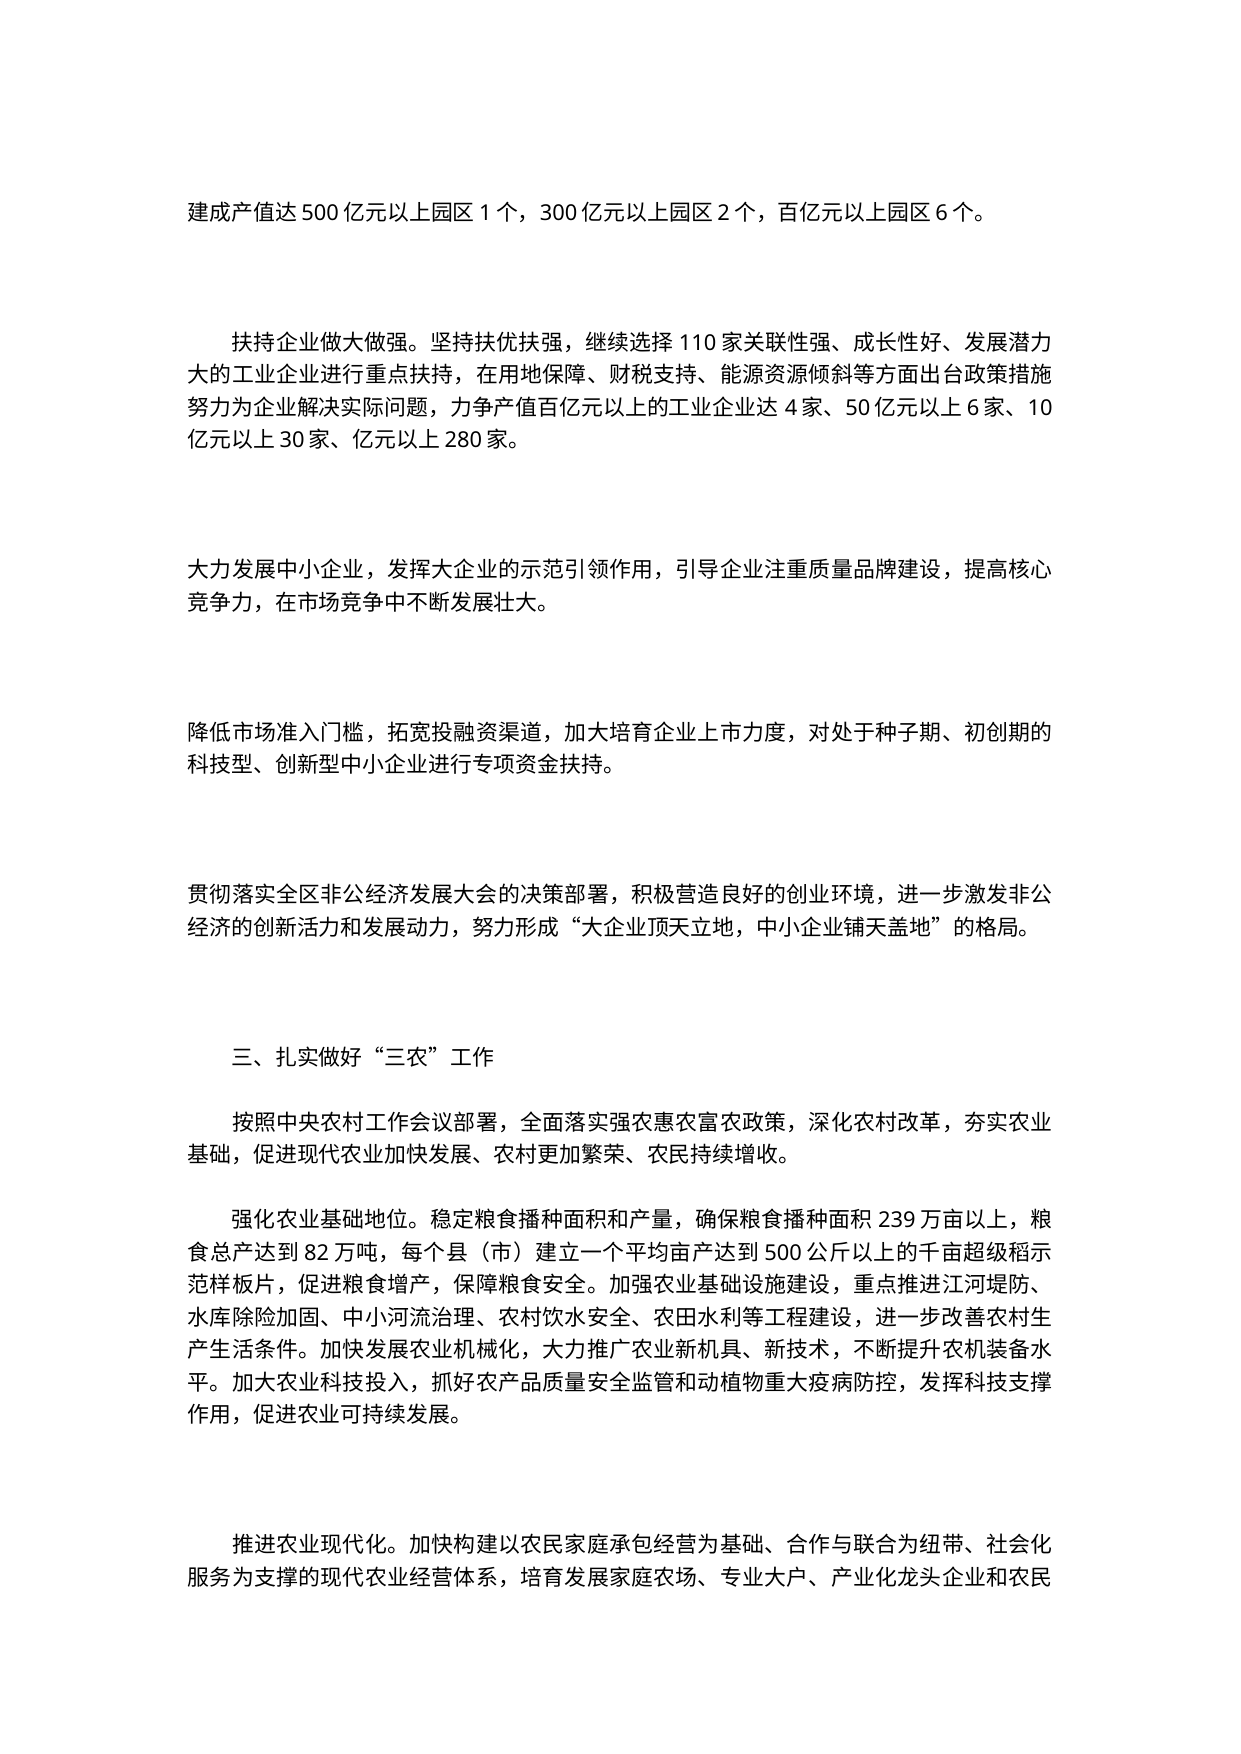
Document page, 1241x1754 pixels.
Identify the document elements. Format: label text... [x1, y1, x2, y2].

text 降低市场准入门槛，拓宽投融资渠道，加大培育企业上市力度，对处于种子期、初创期的科技型、创新型中小企业进行专项资金扶持。 [187, 714, 1053, 779]
text 强化农业基础地位。稳定粮食播种面积和产量，确保粮食播种面积239万亩以上，粮食总产达到82万吨，每个县（市）建立一个平均亩产达到500公斤以上的千亩超级稻示范样板片，促进粮食增产，保障粮食安全。加强农业基础设施建设，重点推进江河堤防、水库除险加固、中小河流治理、农村饮水安全、农田水利等工程建设，进一步改善农村生产生活条件。加快发展农业机械化，大力推广农业新机具、新技术，不断提升农机装备水平。加大农业科技投入，抓好农产品质量安全监管和动植物重大疫病防控，发挥科技支撑作用，促进农业可持续发展。 [187, 1202, 1053, 1429]
text 建成产值达500亿元以上园区1个，300亿元以上园区2个，百亿元以上园区6个。 [187, 194, 1053, 227]
text 贯彻落实全区非公经济发展大会的决策部署，积极营造良好的创业环境，进一步激发非公经济的创新活力和发展动力，努力形成“大企业顶天立地，中小企业铺天盖地”的格局。 [187, 877, 1053, 942]
text 三、扎实做好“三农”工作 [187, 1039, 1053, 1072]
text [187, 1527, 1053, 1592]
text 大力发展中小企业，发挥大企业的示范引领作用，引导企业注重质量品牌建设，提高核心竞争力，在市场竞争中不断发展壮大。 [187, 552, 1053, 617]
text 扶持企业做大做强。坚持扶优扶强，继续选择110家关联性强、成长性好、发展潜力大的工业企业进行重点扶持，在用地保障、财税支持、能源资源倾斜等方面出台政策措施，努力为企业解决实际问题，力争产值百亿元以上的工业企业达4家、50亿元以上6家、10亿元以上30家、亿元以上280家。 [187, 324, 1053, 454]
text 按照中央农村工作会议部署，全面落实强农惠农富农政策，深化农村改革，夯实农业基础，促进现代农业加快发展、农村更加繁荣、农民持续增收。 [187, 1104, 1053, 1169]
